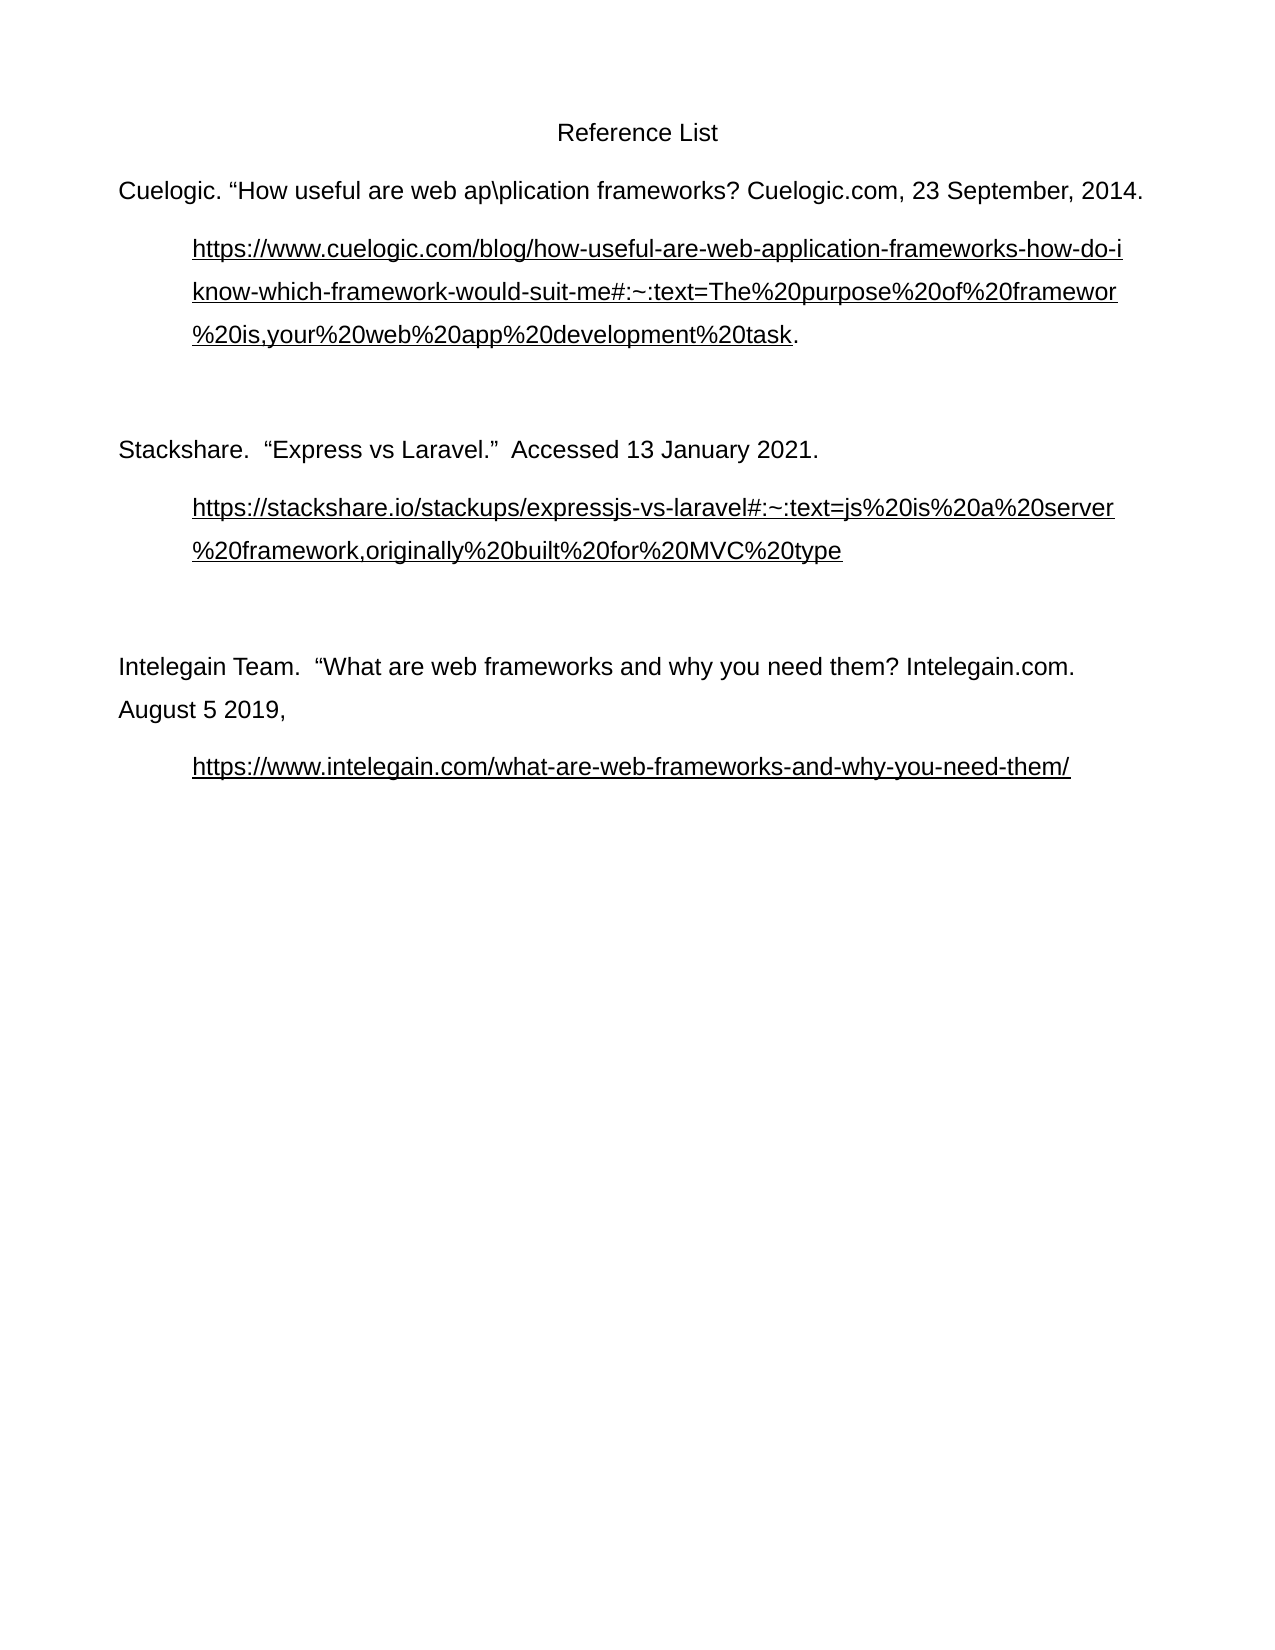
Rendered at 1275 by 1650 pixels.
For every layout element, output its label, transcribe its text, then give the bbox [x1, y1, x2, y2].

text https://www.cuelogic.com/blog/how-useful-are-web-application-frameworks-how-do-i know-which-framework-would-suit-me#:~:text=The%20purpose%20of%20framewor %20is,your%20web%20app%20development%20task. [118, 233, 1157, 348]
text Cuelogic. “How useful are web ap\plication frameworks? Cuelogic.com, 23 September, 2014. [118, 176, 1157, 204]
text https://www.intelegain.com/what-are-web-frameworks-and-why-you-need-them/ [118, 752, 1157, 781]
text https://stackshare.io/stackups/expressjs-vs-laravel#:~:text=js%20is%20a%20server %20framework,originally%20built%20for%20MVC%20type [118, 493, 1157, 565]
text Reference List [118, 118, 1157, 147]
text Intelegain Team. “What are web frameworks and why you need them? Intelegain.com. August 5 2019, [118, 651, 1157, 723]
text Stackshare. “Express vs Laravel.” Accessed 13 January 2021. [118, 435, 1157, 464]
